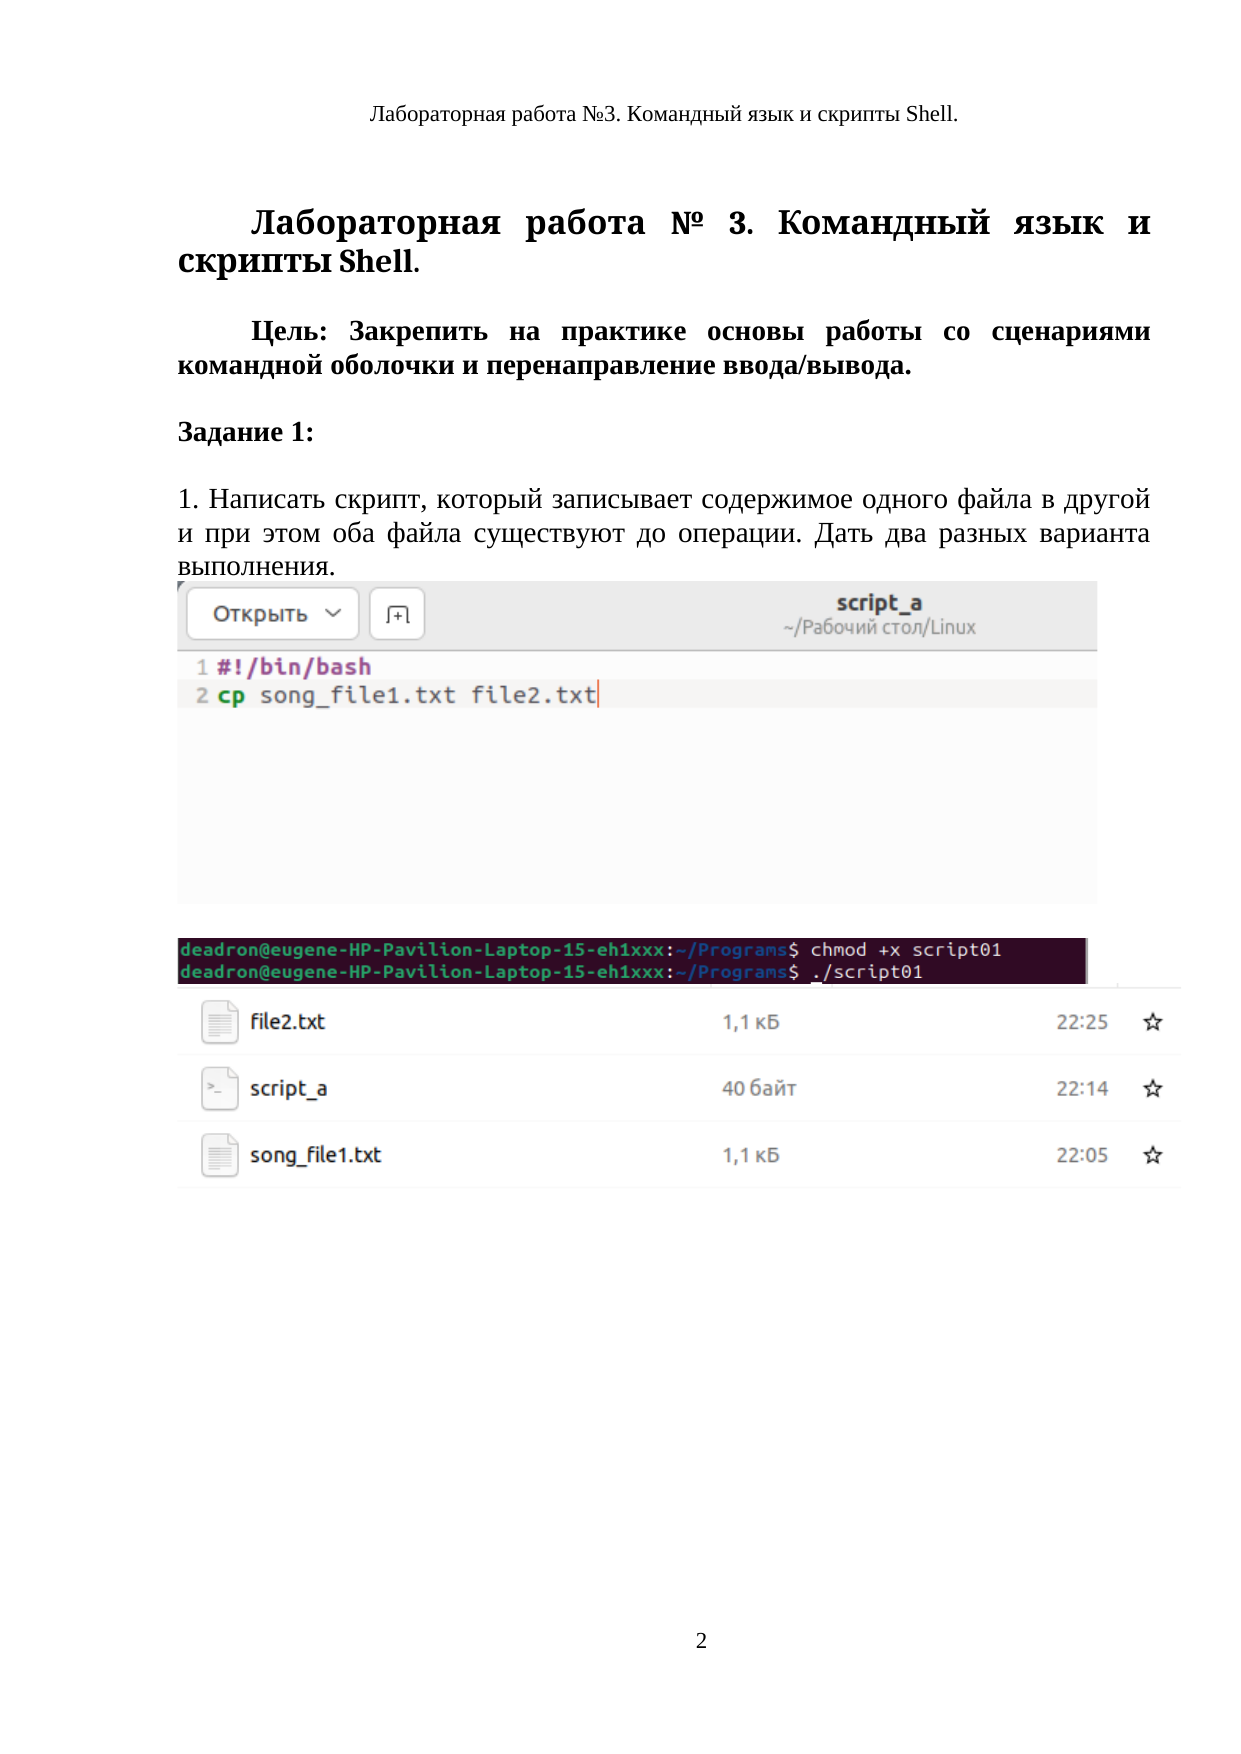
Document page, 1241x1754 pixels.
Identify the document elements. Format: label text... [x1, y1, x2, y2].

text 1. Написать скрипт, который записывает содержимое одного файла в другой и при этом оба файла существуют до операции. Дать два разных варианта выполнения. [177, 481, 1152, 582]
text Цель: Закрепить на практике основы работы со сценариями командной оболочки и перенаправление ввода/вывода. [177, 313, 1152, 381]
picture [177, 581, 1098, 904]
picture [177, 938, 1182, 1216]
subtitle Лабораторная работа № 3. Командный язык и скрипты Shell. [177, 204, 1152, 281]
text Задание 1: [177, 414, 1152, 448]
